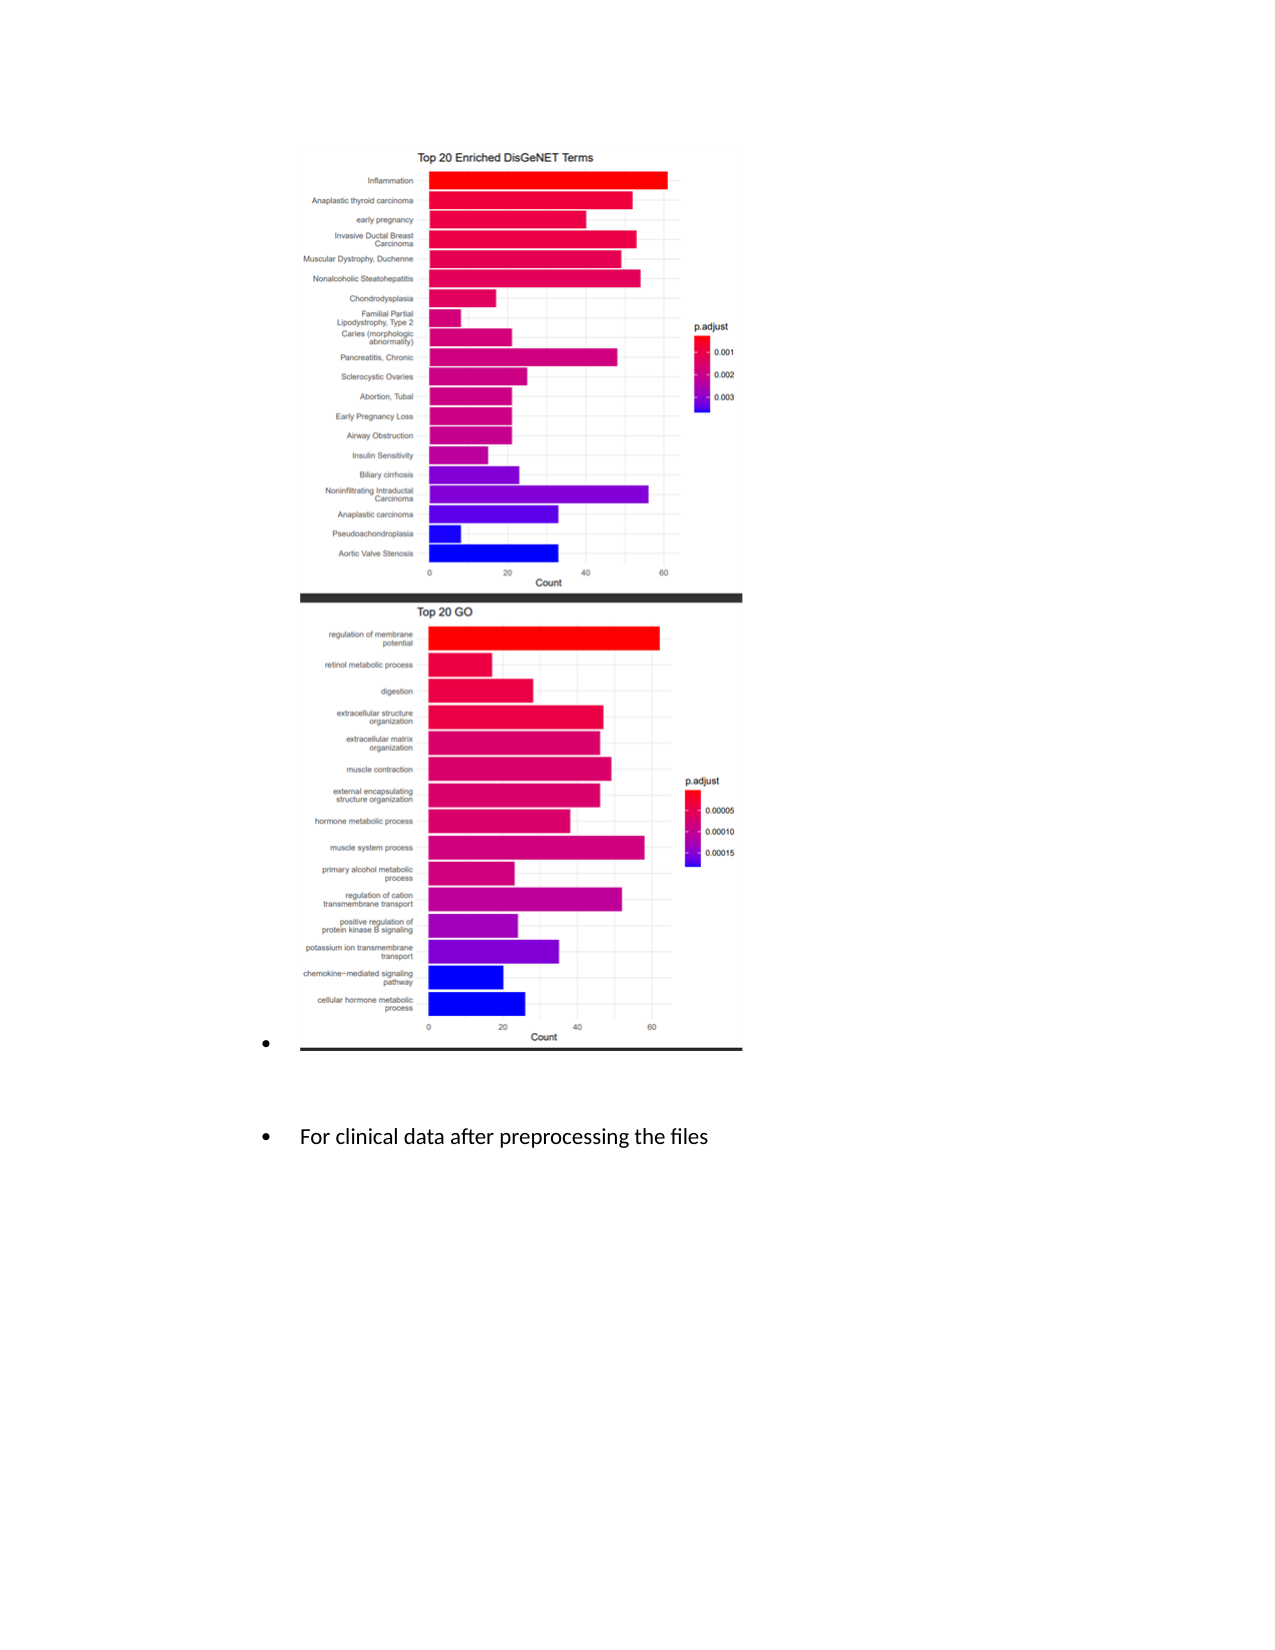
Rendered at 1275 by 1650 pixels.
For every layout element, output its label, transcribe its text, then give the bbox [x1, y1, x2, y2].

picture [300, 150, 743, 1051]
list For clinical data after preprocessing the files [262, 1122, 1125, 1150]
